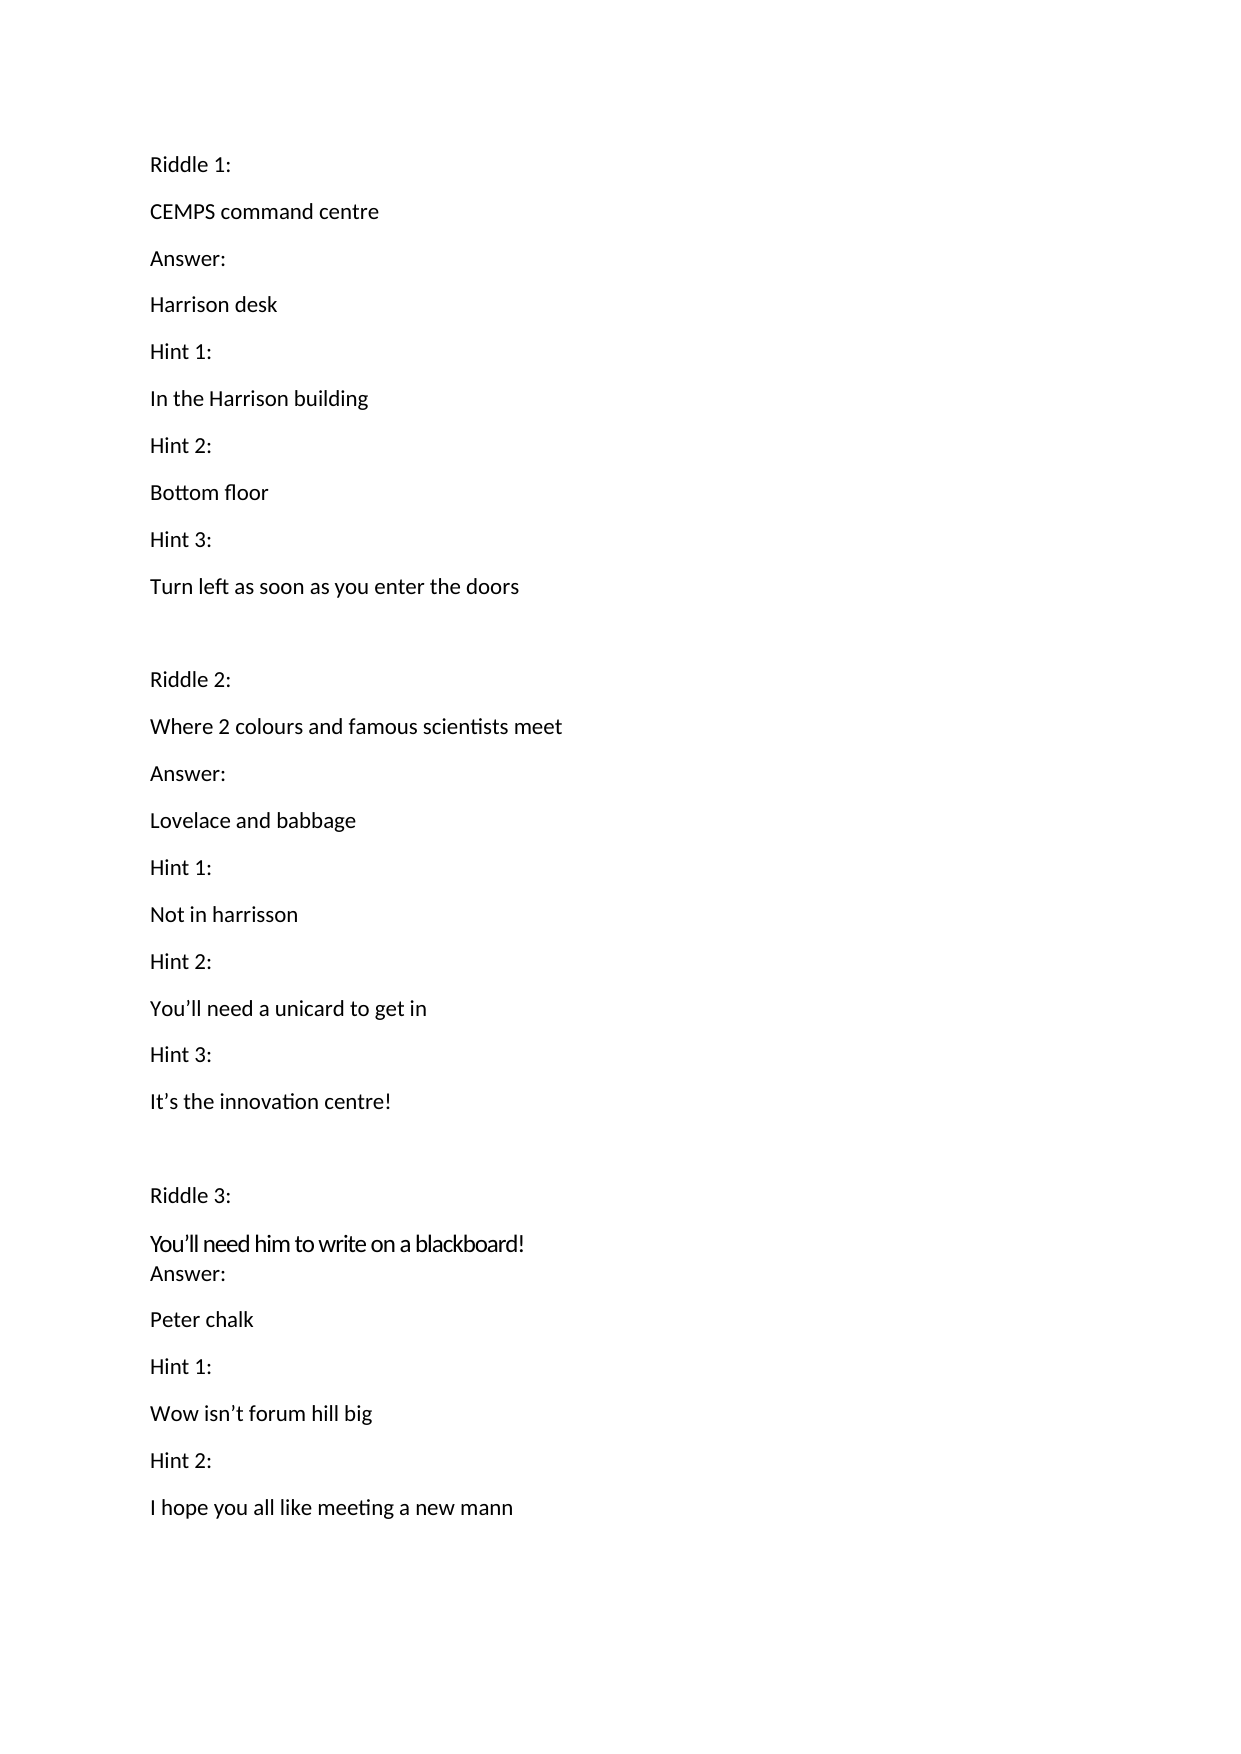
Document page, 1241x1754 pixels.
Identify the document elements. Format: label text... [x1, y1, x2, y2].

text Riddle 3: [150, 1181, 1090, 1209]
text Hint 2: [150, 431, 1090, 459]
text Peter chalk [150, 1306, 1090, 1333]
text Where 2 colours and famous scientists meet [150, 712, 1090, 741]
text Answer: [150, 1259, 1090, 1287]
text In the Harrison building [150, 384, 1090, 412]
text Riddle 1: [150, 150, 1090, 178]
title You’ll need him to write on a blackboard! [150, 1228, 1090, 1259]
text Riddle 2: [150, 666, 1090, 694]
text Hint 2: [150, 947, 1090, 975]
text Answer: [150, 759, 1090, 787]
text Turn left as soon as you enter the doors [150, 572, 1090, 600]
text I hope you all like meeting a new mann [150, 1493, 1090, 1521]
text You’ll need a unicard to get in [150, 994, 1090, 1022]
text Bottom floor [150, 478, 1090, 506]
text Hint 1: [150, 1352, 1090, 1380]
text Hint 2: [150, 1446, 1090, 1474]
text It’s the innovation centre! [150, 1087, 1090, 1116]
text Lovelace and babbage [150, 806, 1090, 834]
text Hint 1: [150, 337, 1090, 366]
text Harrison desk [150, 291, 1090, 319]
text Answer: [150, 244, 1090, 272]
text Hint 3: [150, 1041, 1090, 1069]
text Not in harrisson [150, 900, 1090, 928]
text Hint 3: [150, 525, 1090, 553]
text Wow isn’t forum hill big [150, 1399, 1090, 1427]
text Hint 1: [150, 853, 1090, 881]
text CEMPS command centre [150, 197, 1090, 225]
